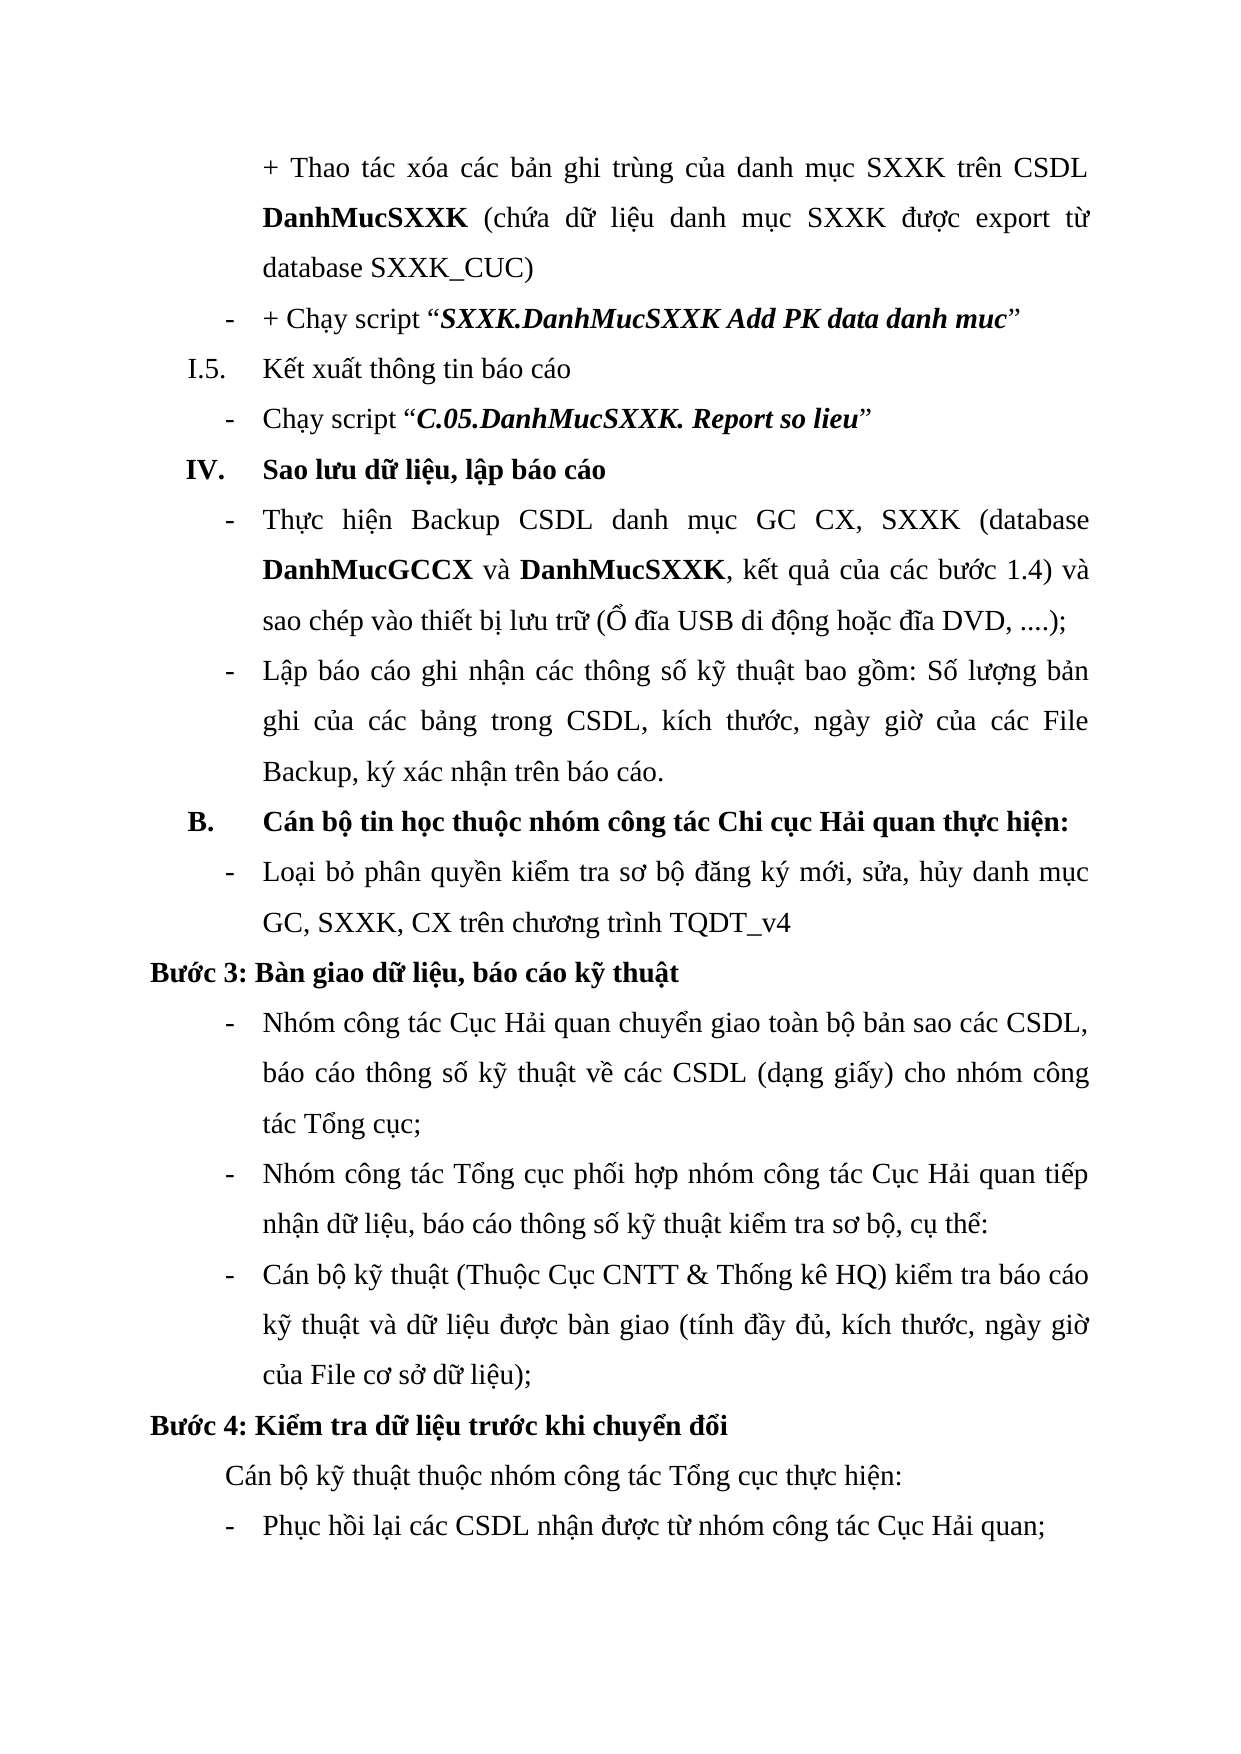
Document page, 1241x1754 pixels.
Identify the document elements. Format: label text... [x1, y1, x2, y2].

list Loại bỏ phân quyền kiểm tra sơ bộ đăng ký mới, sửa, hủy danh mục GC, SXXK, CX trên chương trình TQDT_v4 [225, 854, 1090, 938]
text Cán bộ kỹ thuật thuộc nhóm công tác Tổng cục thực hiện: [150, 1458, 1090, 1492]
list + Thao tác xóa các bản ghi trùng của danh mục SXXK trên CSDL DanhMucSXXK (chứa dữ liệu danh mục SXXK được export từ database SXXK_CUC) [262, 150, 1090, 284]
list Cán bộ kỹ thuật (Thuộc Cục CNTT & Thống kê HQ) kiểm tra báo cáo kỹ thuật và dữ liệu được bàn giao (tính đầy đủ, kích thước, ngày giờ của File cơ sở dữ liệu); [225, 1257, 1090, 1391]
list Nhóm công tác Tổng cục phối hợp nhóm công tác Cục Hải quan tiếp nhận dữ liệu, báo cáo thông số kỹ thuật kiểm tra sơ bộ, cụ thể: [225, 1156, 1090, 1240]
list Thực hiện Backup CSDL danh mục GC CX, SXXK (database DanhMucGCCX và DanhMucSXXK, kết quả của các bước 1.4) và sao chép vào thiết bị lưu trữ (Ổ đĩa USB di động hoặc đĩa DVD, ....); [225, 502, 1090, 636]
list Sao lưu dữ liệu, lập báo cáo [225, 452, 1090, 485]
list Lập báo cáo ghi nhận các thông số kỹ thuật bao gồm: Số lượng bản ghi của các bảng trong CSDL, kích thước, ngày giờ của các File Backup, ký xác nhận trên báo cáo. [225, 653, 1090, 787]
list Kết xuất thông tin báo cáo [187, 351, 1090, 385]
list Phục hồi lại các CSDL nhận được từ nhóm công tác Cục Hải quan; [225, 1508, 1090, 1542]
list Chạy script “C.05.DanhMucSXXK. Report so lieu” [225, 402, 1090, 435]
text Bước 4: Kiểm tra dữ liệu trước khi chuyển đổi [150, 1408, 1090, 1441]
list + Chạy script “SXXK.DanhMucSXXK Add PK data danh muc” [225, 301, 1090, 334]
list Nhóm công tác Cục Hải quan chuyển giao toàn bộ bản sao các CSDL, báo cáo thông số kỹ thuật về các CSDL (dạng giấy) cho nhóm công tác Tổng cục; [225, 1005, 1090, 1139]
text Bước 3: Bàn giao dữ liệu, báo cáo kỹ thuật [150, 955, 1090, 988]
list Cán bộ tin học thuộc nhóm công tác Chi cục Hải quan thực hiện: [187, 804, 1090, 838]
